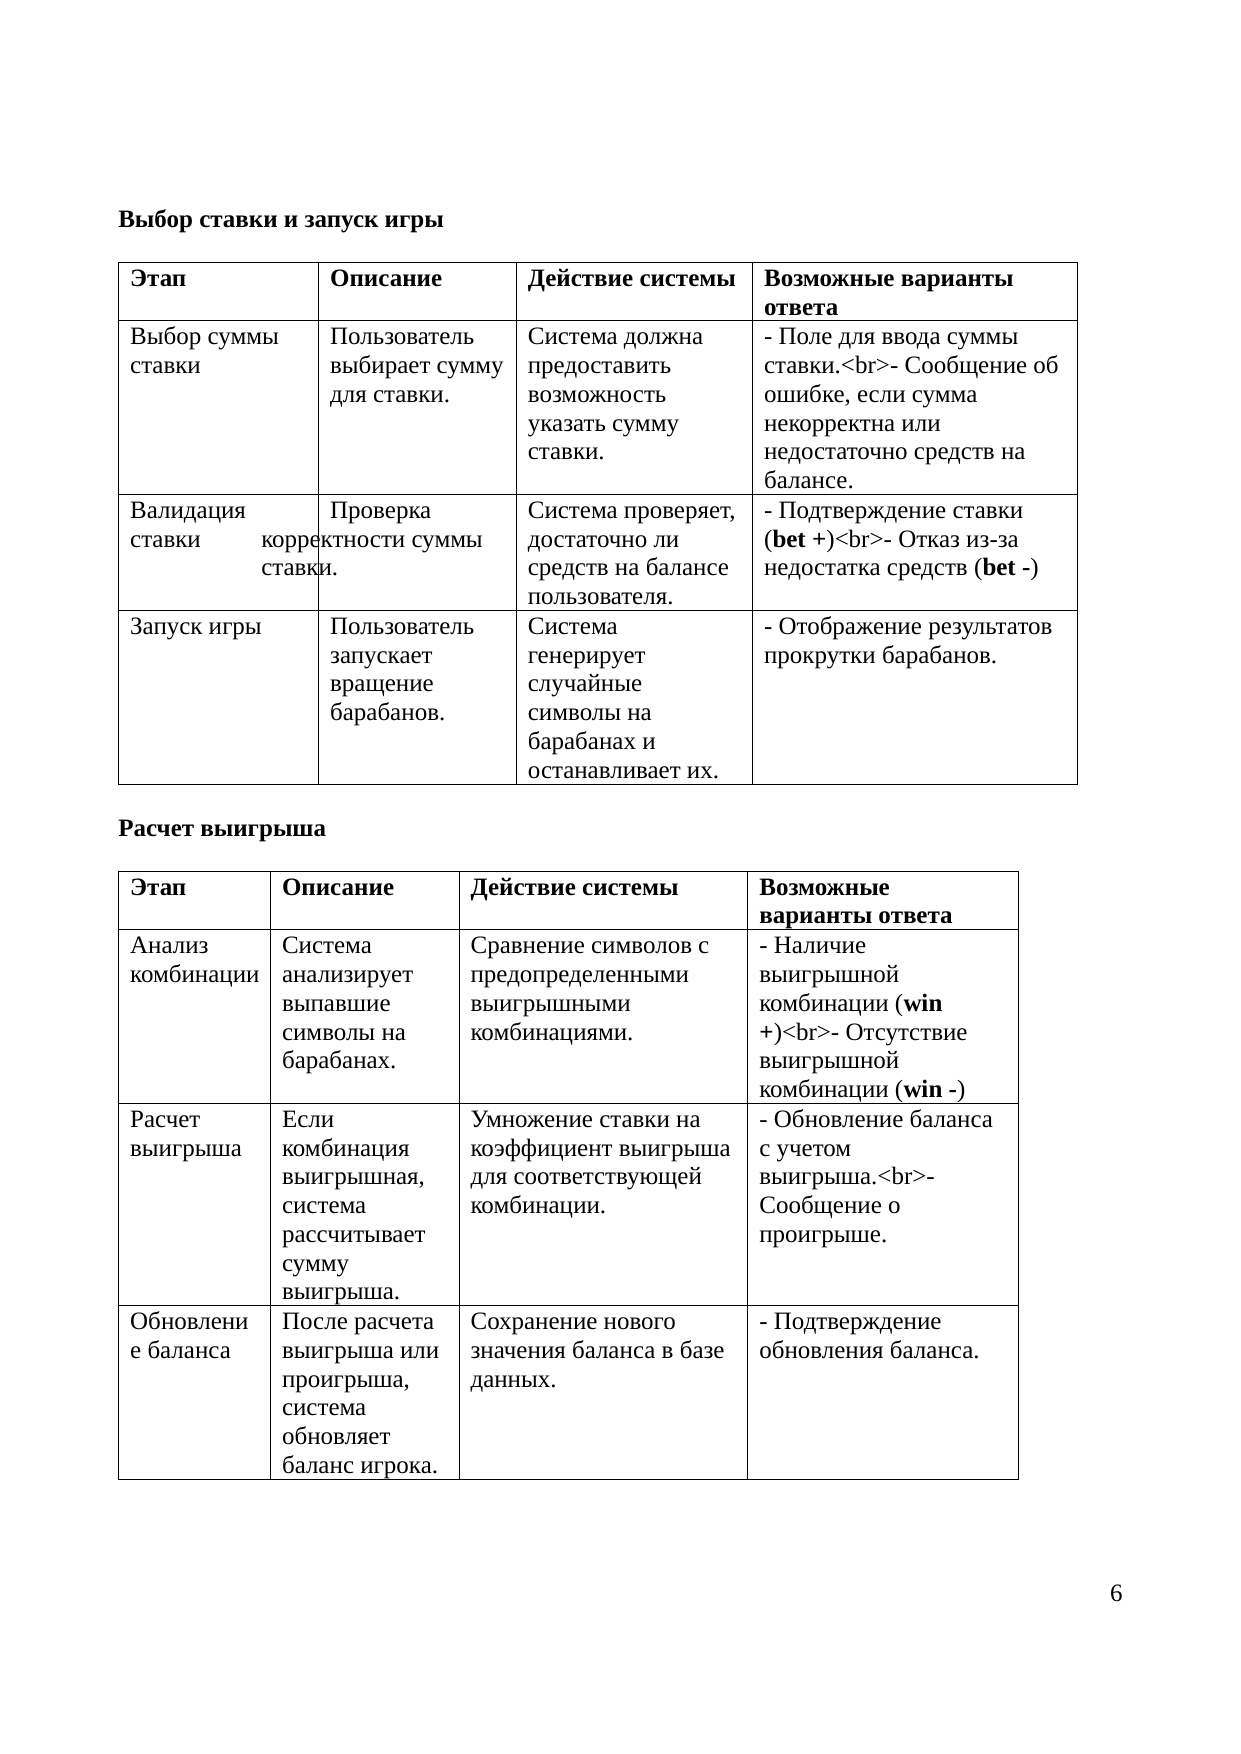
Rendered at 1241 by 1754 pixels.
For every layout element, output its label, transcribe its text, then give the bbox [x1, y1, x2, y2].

table_cell Система генерирует случайные символы на барабанах и останавливает их. [517, 611, 752, 783]
table_header Действие системы [517, 263, 752, 320]
table_cell Если комбинация выигрышная, система рассчитывает сумму выигрыша. [271, 1104, 459, 1305]
table_cell Система проверяет, достаточно ли средств на балансе пользователя. [517, 495, 752, 610]
list Расчет выигрыша [118, 813, 1122, 842]
table_header Возможные варианты ответа [748, 872, 1018, 929]
table_cell - Поле для ввода суммы ставки.<br>- Сообщение об ошибке, если сумма некорректна или недостаточно средств на балансе. [753, 321, 1077, 494]
text Выбор ставки и запуск игры [118, 204, 1122, 233]
table_cell Умножение ставки на коэффициент выигрыша для соответствующей комбинации. [460, 1104, 747, 1305]
table_cell Сохранение нового значения баланса в базе данных. [460, 1306, 747, 1479]
table_cell - Обновление баланса с учетом выигрыша.<br>- Сообщение о проигрыше. [748, 1104, 1018, 1305]
table_cell - Отображение результатов прокрутки барабанов. [753, 611, 1077, 783]
table_cell Пользователь выбирает сумму для ставки. [319, 321, 516, 494]
table_cell После расчета выигрыша или проигрыша, система обновляет баланс игрока. [271, 1306, 459, 1479]
table_cell - Подтверждение ставки (bet +)<br>- Отказ из-за недостатка средств (bet -) [753, 495, 1077, 610]
table_cell Система должна предоставить возможность указать сумму ставки. [517, 321, 752, 494]
table_cell Обновление баланса [119, 1306, 270, 1479]
table_cell Расчет выигрыша [119, 1104, 270, 1305]
table_header Возможные варианты ответа [753, 263, 1077, 320]
table_cell Пользователь запускает вращение барабанов. [319, 611, 516, 783]
table_cell Валидация ставки [119, 495, 318, 610]
table_cell - Подтверждение обновления баланса. [748, 1306, 1018, 1479]
table_header Этап [119, 872, 270, 929]
table_header Описание [319, 263, 516, 320]
table_cell - Наличие выигрышной комбинации (win +)<br>- Отсутствие выигрышной комбинации (win -) [748, 930, 1018, 1103]
table_cell Проверка корректности суммы ставки. [319, 495, 516, 610]
table_header Этап [119, 263, 318, 320]
table_header Описание [271, 872, 459, 929]
table_header Действие системы [460, 872, 747, 929]
table_cell Запуск игры [119, 611, 318, 783]
table_cell Сравнение символов с предопределенными выигрышными комбинациями. [460, 930, 747, 1103]
table_cell Система анализирует выпавшие символы на барабанах. [271, 930, 459, 1103]
table_cell Выбор суммы ставки [119, 321, 318, 494]
table_cell Анализ комбинации [119, 930, 270, 1103]
